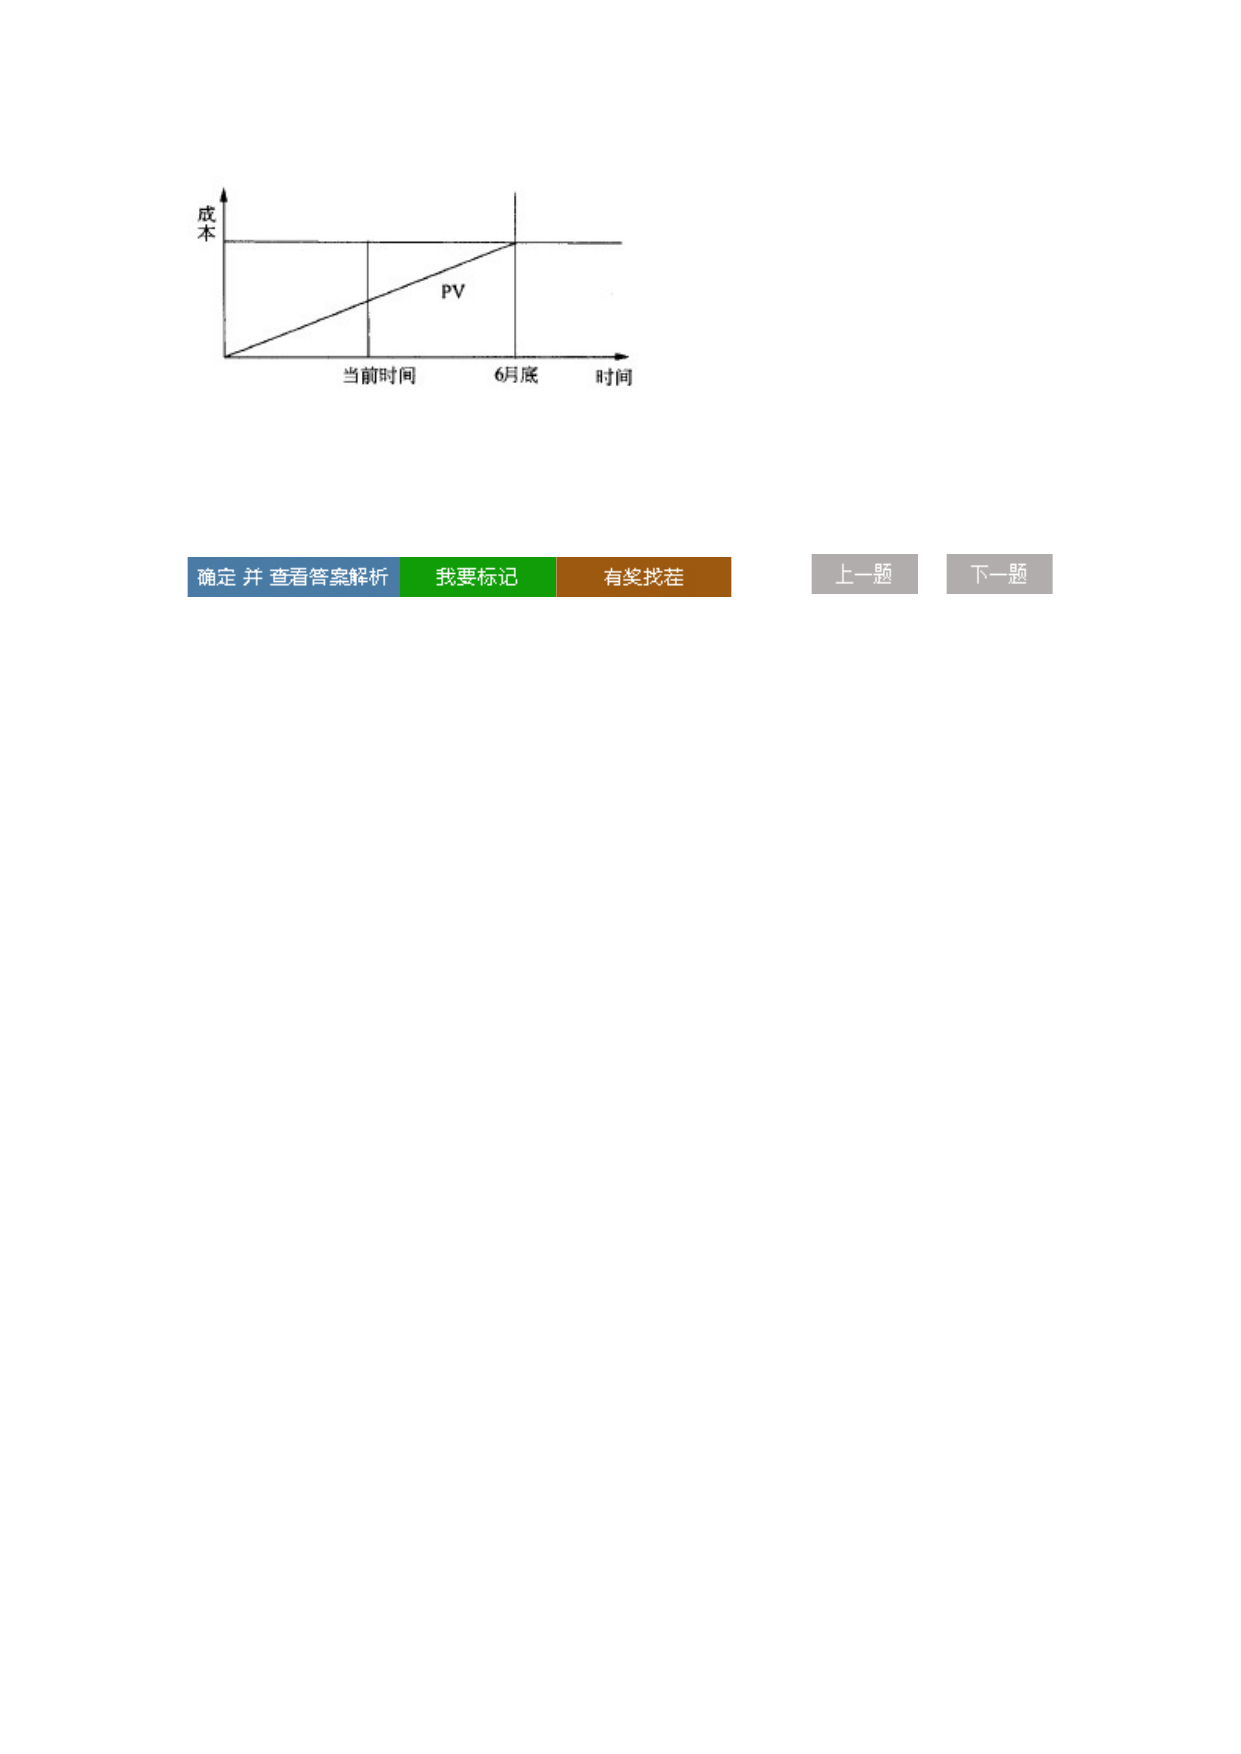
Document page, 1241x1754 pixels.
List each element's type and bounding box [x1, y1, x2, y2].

picture [946, 554, 1053, 594]
picture [187, 557, 732, 597]
picture [811, 554, 918, 594]
picture [187, 176, 650, 408]
